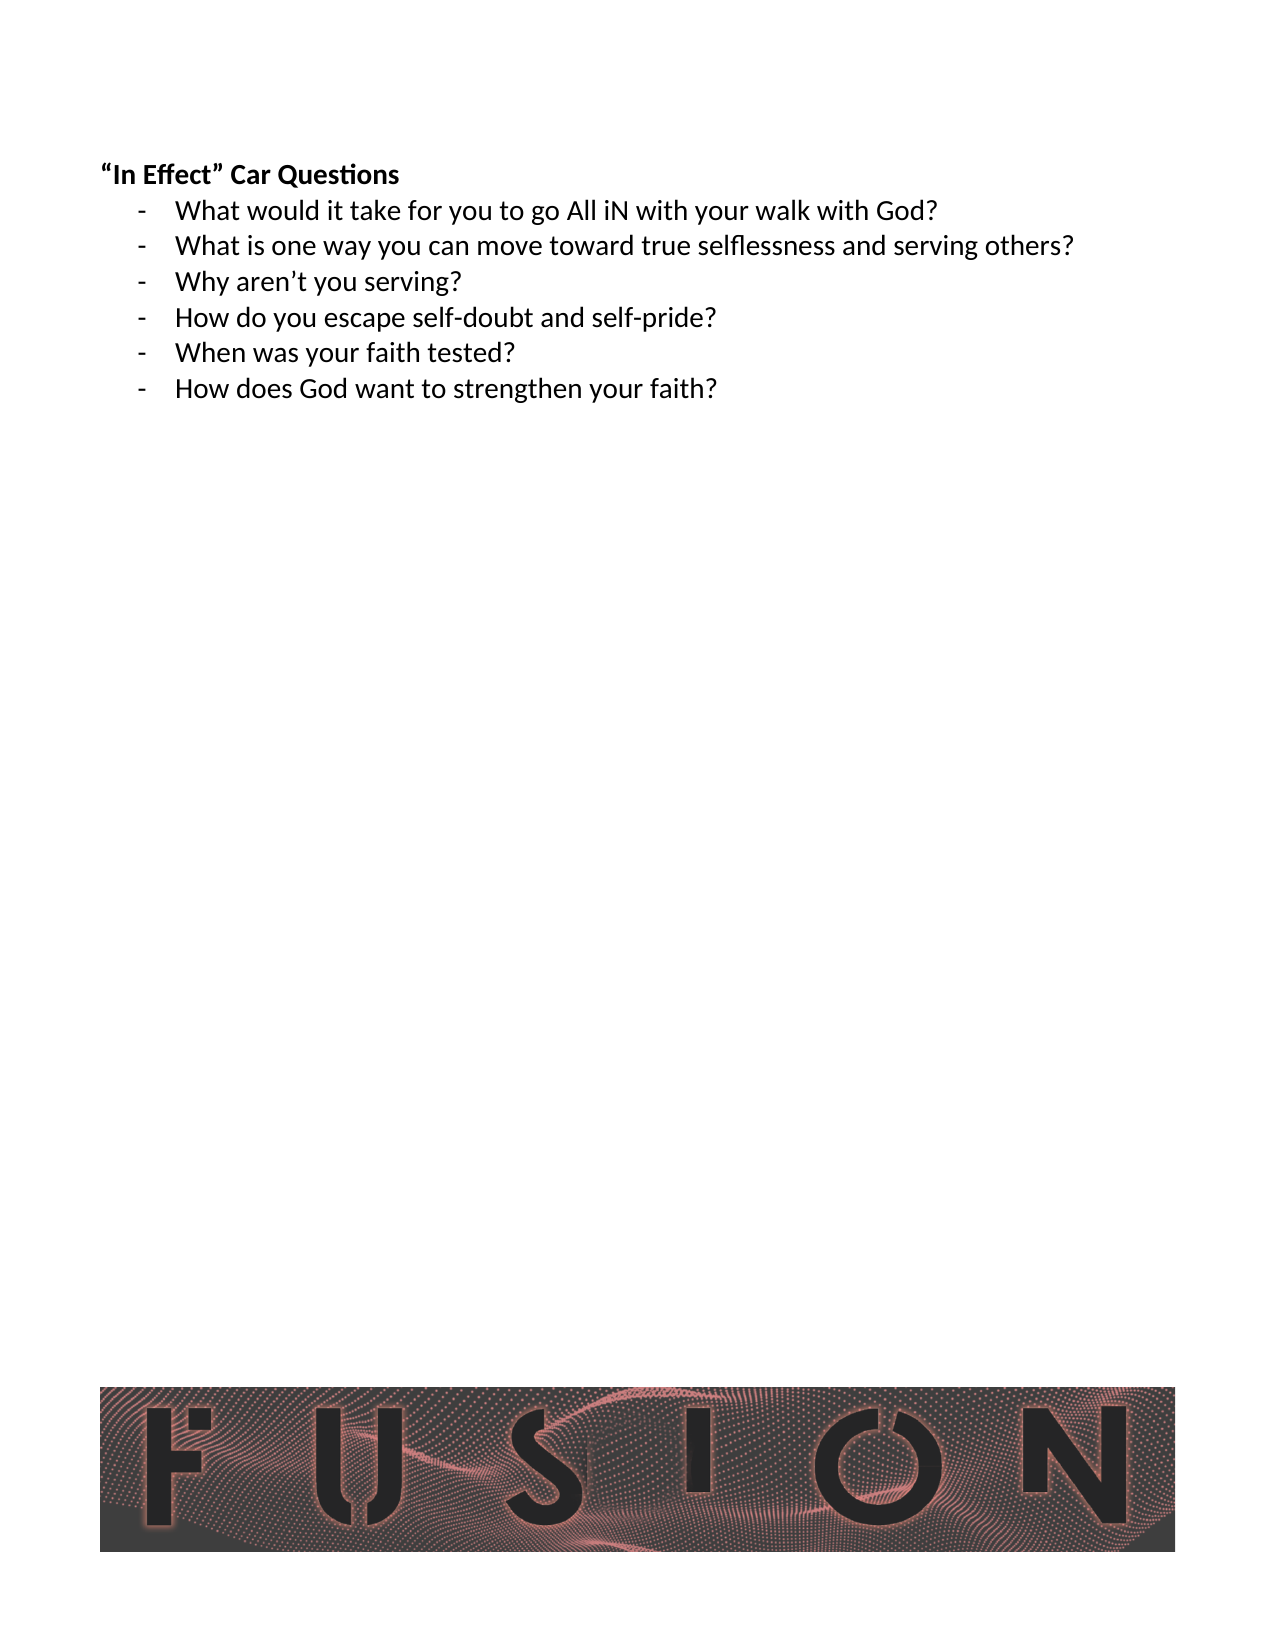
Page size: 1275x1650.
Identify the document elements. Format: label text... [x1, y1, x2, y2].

list What would it take for you to go All iN with your walk with God? [137, 192, 1175, 227]
list How do you escape self-doubt and self-pride? [137, 299, 1175, 334]
text “In Effect” Car Questions [100, 156, 1175, 192]
list When was your faith tested? [137, 334, 1175, 370]
picture [100, 1387, 1175, 1552]
list Why aren’t you serving? [137, 263, 1175, 299]
list What is one way you can move toward true selflessness and serving others? [137, 227, 1175, 263]
list How does God want to strengthen your faith? [137, 370, 1175, 406]
